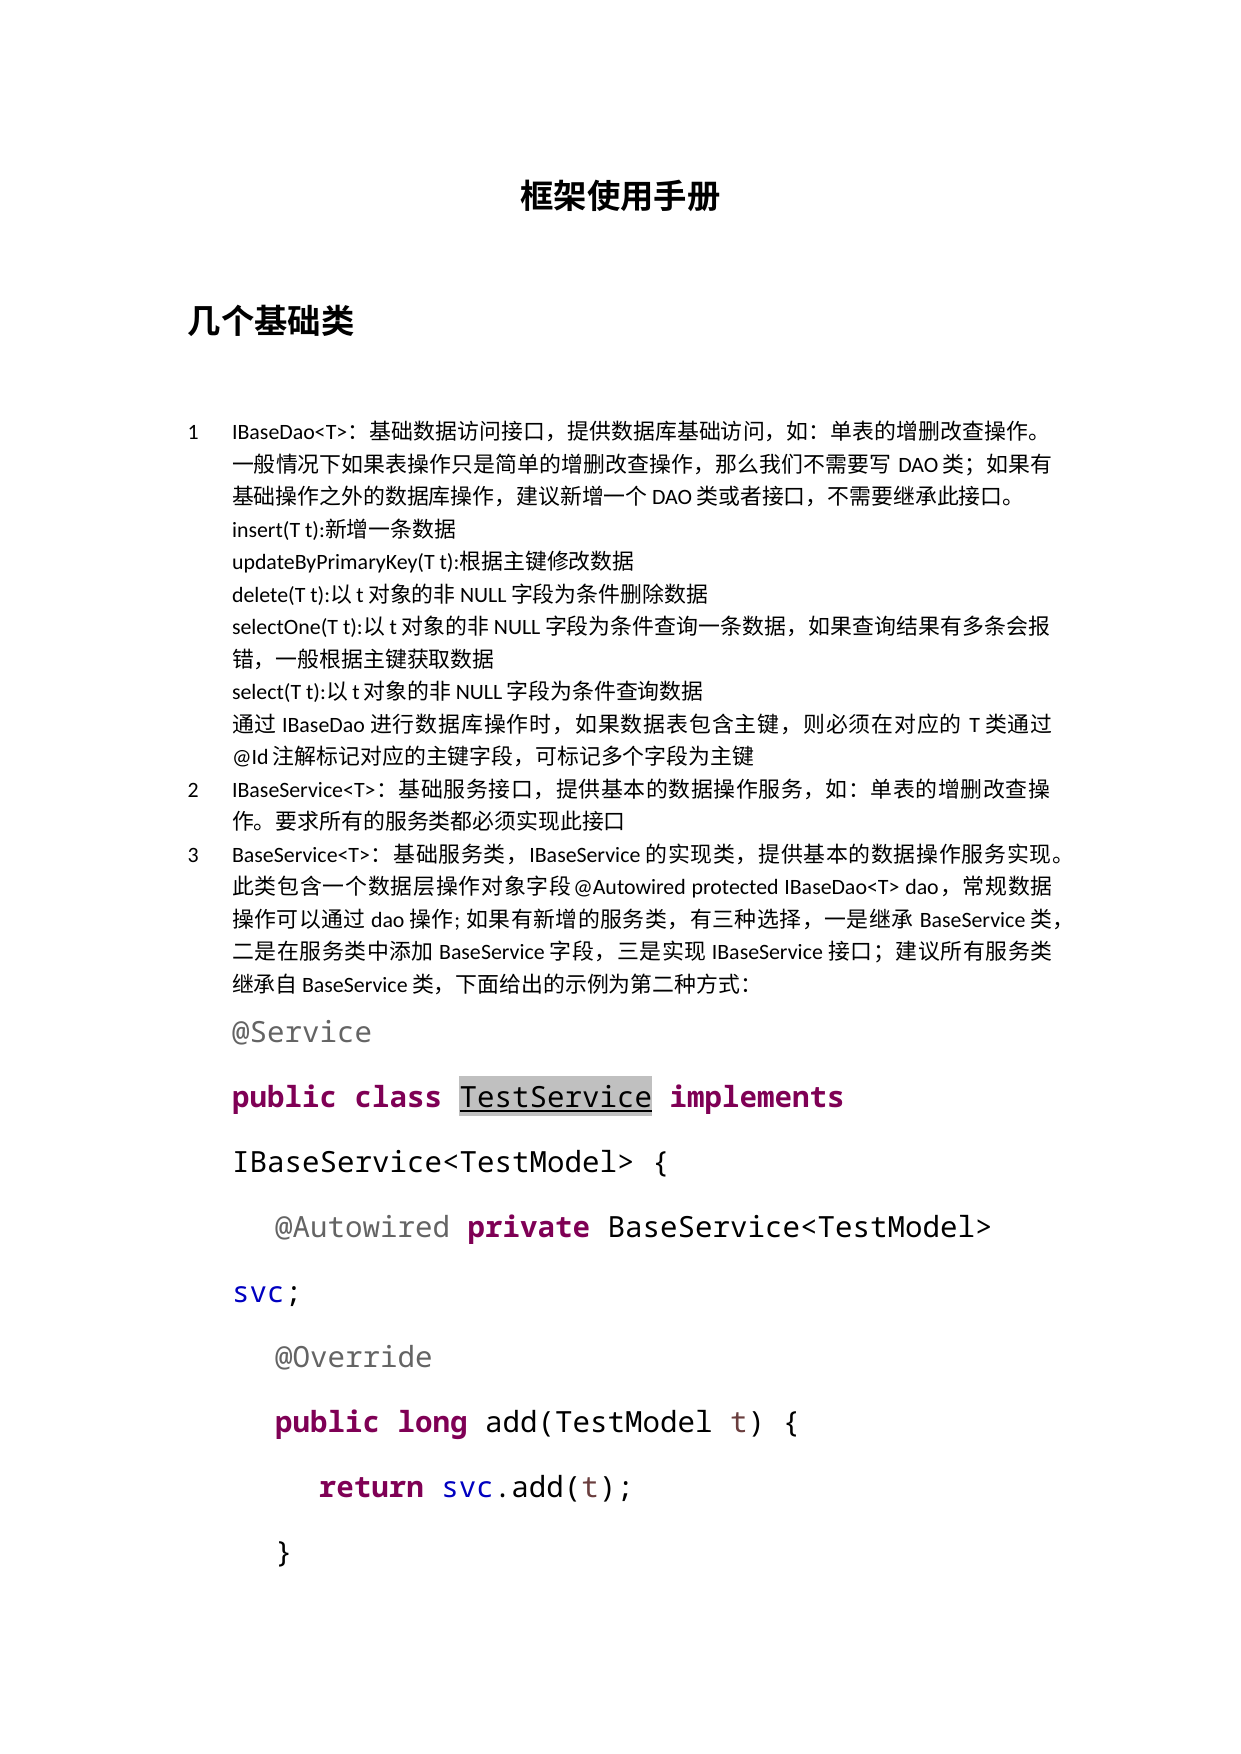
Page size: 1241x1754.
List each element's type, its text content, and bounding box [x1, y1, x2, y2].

list selectOne(T t):以t对象的非NULL字段为条件查询一条数据，如果查询结果有多条会报错，一般根据主键获取数据 [232, 609, 1053, 674]
list public long add(TestModel t) { [232, 1389, 1053, 1454]
subtitle 几个基础类 [187, 287, 1053, 352]
list insert(T t):新增一条数据 [232, 511, 1053, 544]
list 通过IBaseDao进行数据库操作时，如果数据表包含主键，则必须在对应的T类通过@Id注解标记对应的主键字段，可标记多个字段为主键 [232, 706, 1053, 771]
list select(T t):以t对象的非NULL字段为条件查询数据 [232, 674, 1053, 706]
list BaseService<T>：基础服务类，IBaseService的实现类，提供基本的数据操作服务实现。此类包含一个数据层操作对象字段@Autowired protected IBaseDao<T> dao，常规数据操作可以通过dao操作; 如果有新增的服务类，有三种选择，一是继承BaseService类，二是在服务类中添加BaseService字段，三是实现IBaseService接口；建议所有服务类继承自BaseService类，下面给出的示例为第二种方式： [187, 836, 1053, 999]
list IBaseDao<T>：基础数据访问接口，提供数据库基础访问，如：单表的增删改查操作。一般情况下如果表操作只是简单的增删改查操作，那么我们不需要写DAO类；如果有基础操作之外的数据库操作，建议新增一个DAO类或者接口，不需要继承此接口。 [187, 414, 1053, 511]
list IBaseService<T>：基础服务接口，提供基本的数据操作服务，如：单表的增删改查操作。要求所有的服务类都必须实现此接口 [187, 771, 1053, 836]
list return svc.add(t); [232, 1454, 1053, 1519]
list } [232, 1519, 1053, 1584]
list public class TestService implements IBaseService<TestModel> { [232, 1064, 1053, 1194]
list @Override [232, 1324, 1053, 1389]
list @Service [232, 999, 1053, 1064]
list @Autowired private BaseService<TestModel> svc; [232, 1194, 1053, 1324]
list updateByPrimaryKey(T t):根据主键修改数据 [232, 544, 1053, 576]
list delete(T t):以t对象的非NULL字段为条件删除数据 [232, 576, 1053, 609]
text 框架使用手册 [187, 162, 1053, 227]
